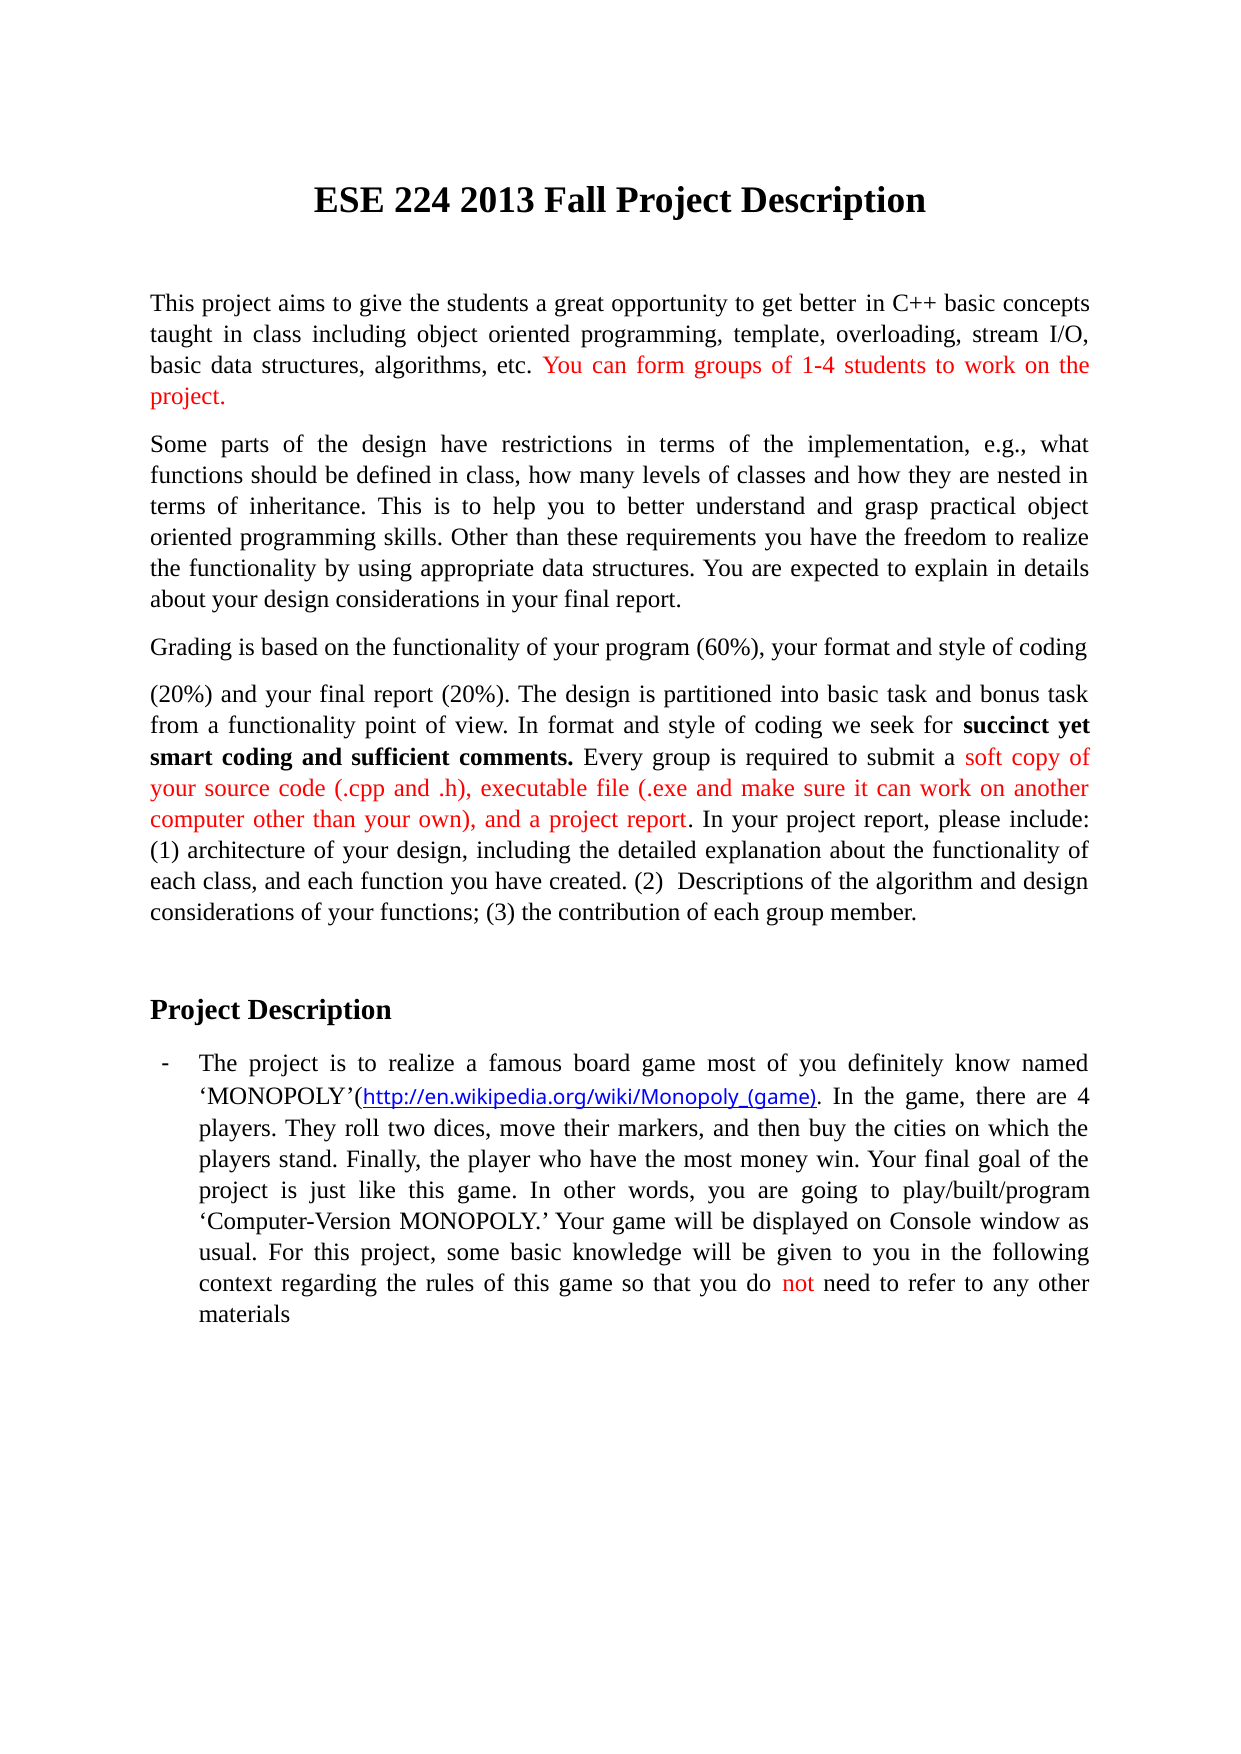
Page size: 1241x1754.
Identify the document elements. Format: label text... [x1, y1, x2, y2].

text Some parts of the design have restrictions in terms of the implementation, e.g., what functions should be defined in class, how many levels of classes and how they are nested in terms of inheritance. This is to help you to better understand and grasp practical object oriented programming skills. Other than these requirements you have the freedom to realize the functionality by using appropriate data structures. You are expected to explain in details about your design considerations in your final report. [150, 429, 1090, 613]
text ESE 224 2013 Fall Project Description [150, 177, 1090, 220]
text (20%) and your final report (20%). The design is partitioned into basic task and bonus task from a functionality point of view. In format and style of coding we seek for succinct yet smart coding and sufficient comments. Every group is required to submit a soft copy of your source code (.cpp and .h), executable file (.exe and make sure it can work on another computer other than your own), and a project report. In your project report, please include: (1) architecture of your design, including the detailed explanation about the functionality of each class, and each function you have created. (2) Descriptions of the algorithm and design considerations of your functions; (3) the contribution of each group member. [150, 679, 1090, 926]
text This project aims to give the students a great opportunity to get better in C++ basic concepts taught in class including object oriented programming, template, overloading, stream I/O, basic data structures, algorithms, etc. You can form groups of 1-4 students to work on the project. [150, 288, 1090, 410]
text Project Description [150, 992, 1090, 1026]
list The project is to realize a famous board game most of you definitely know named ‘MONOPOLY’(http://en.wikipedia.org/wiki/Monopoly_(game). In the game, there are 4 players. They roll two dices, move their markers, and then buy the cities on which the players stand. Finally, the player who have the most money win. Your final goal of the project is just like this game. In other words, you are going to play/built/program ‘Computer-Version MONOPOLY.’ Your game will be displayed on Console window as usual. For this project, some basic knowledge will be given to you in the following context regarding the rules of this game so that you do not need to refer to any other materials [161, 1045, 1090, 1328]
text Grading is based on the functionality of your program (60%), your format and style of coding [150, 632, 1090, 661]
